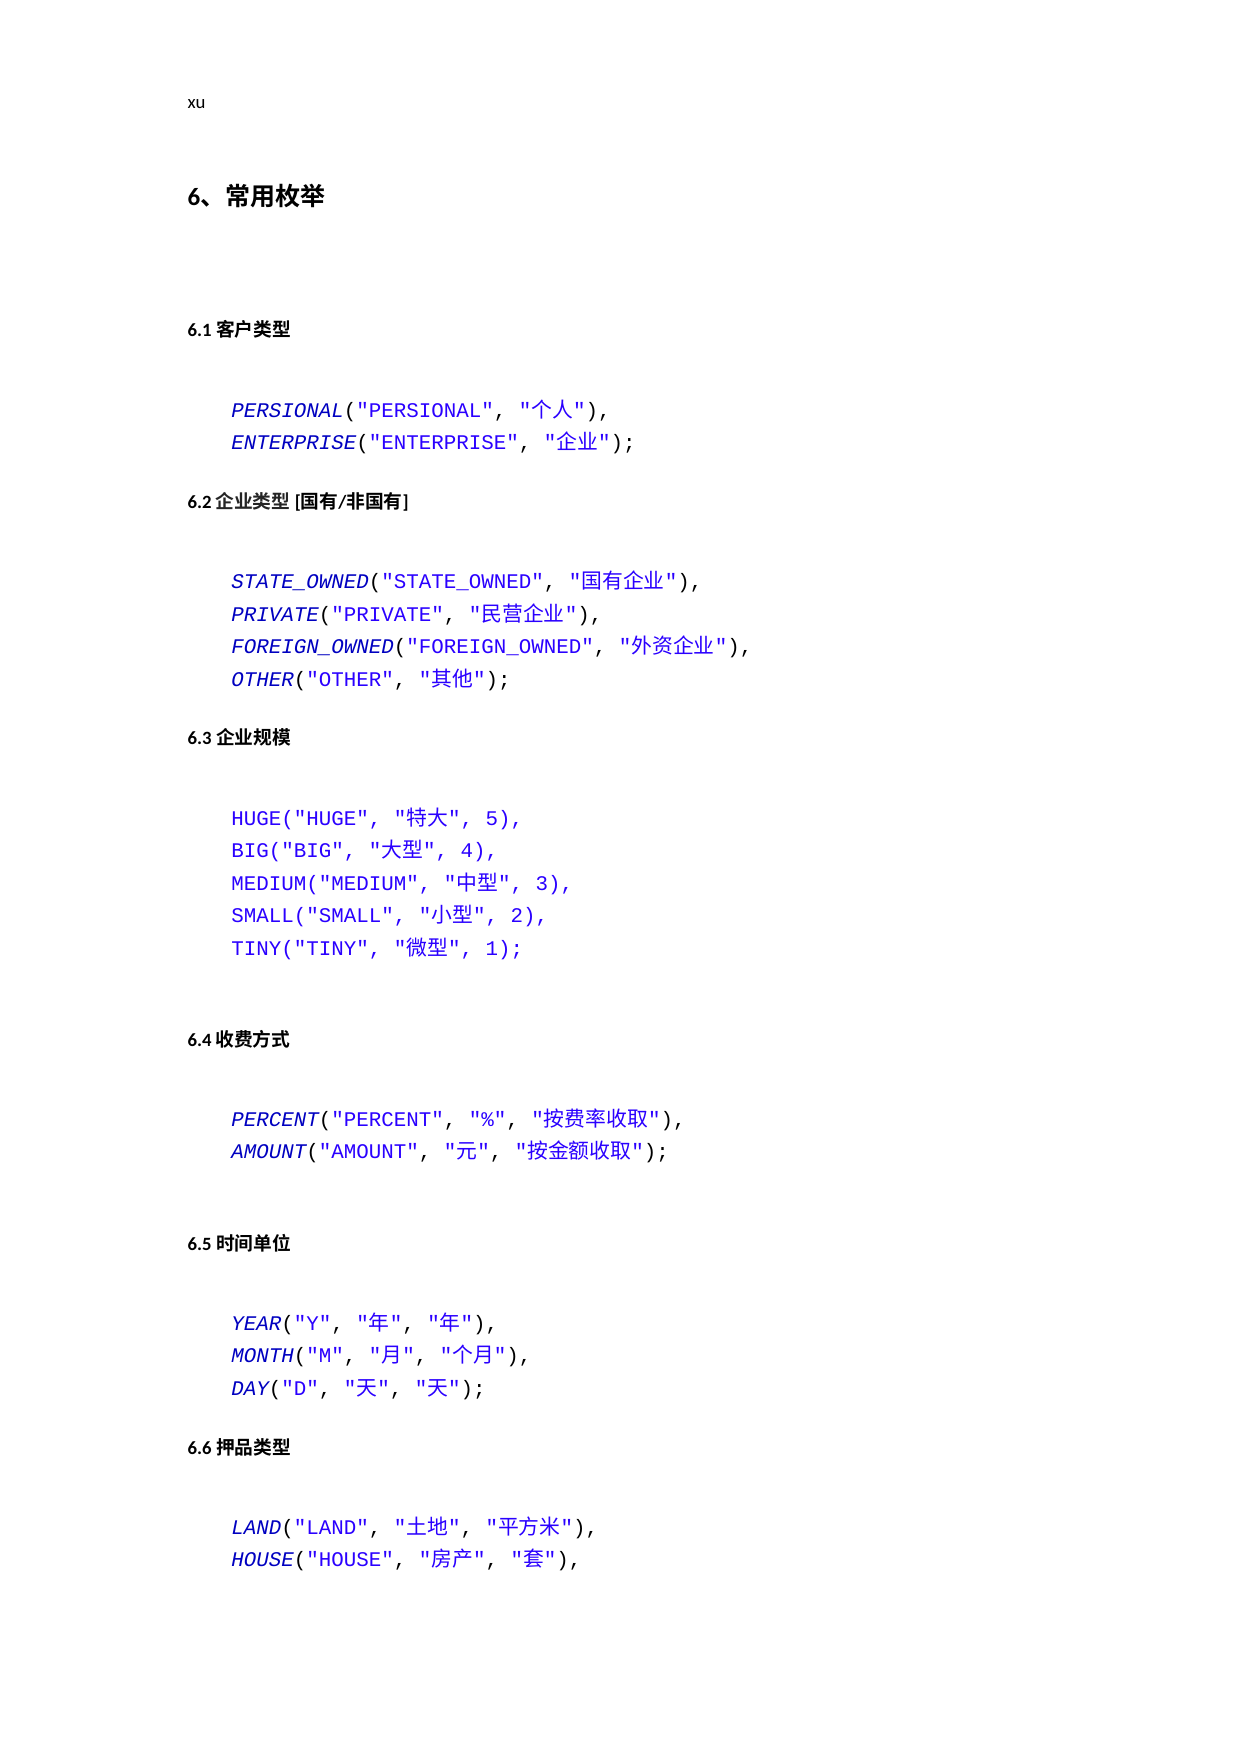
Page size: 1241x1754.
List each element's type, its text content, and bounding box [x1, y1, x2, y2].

subtitle 6.2企业类型 [国有/非国有] [187, 484, 1053, 516]
text AMOUNT("AMOUNT", "元", "按金额收取"); [187, 1134, 1053, 1166]
text DAY("D", "天", "天"); [187, 1370, 1053, 1403]
text YEAR("Y", "年", "年"), [187, 1305, 1053, 1338]
text OTHER("OTHER", "其他"); [187, 661, 1053, 693]
subtitle 6.4收费方式 [187, 1022, 1053, 1054]
text MONTH("M", "月", "个月"), [187, 1338, 1053, 1370]
text STATE_OWNED("STATE_OWNED", "国有企业"), [187, 563, 1053, 596]
text PRIVATE("PRIVATE", "民营企业"), [187, 596, 1053, 628]
text BIG("BIG", "大型", 4), [187, 832, 1053, 865]
text FOREIGN_OWNED("FOREIGN_OWNED", "外资企业"), [187, 628, 1053, 661]
text PERSIONAL("PERSIONAL", "个人"), [187, 392, 1053, 424]
text MEDIUM("MEDIUM", "中型", 3), [187, 865, 1053, 897]
text HOUSE("HOUSE", "房产", "套"), [187, 1542, 1053, 1574]
text ENTERPRISE("ENTERPRISE", "企业"); [187, 424, 1053, 457]
text PERCENT("PERCENT", "%", "按费率收取"), [187, 1101, 1053, 1134]
subtitle 6、常用枚举 [187, 162, 1053, 227]
subtitle 6.5 时间单位 [187, 1226, 1053, 1258]
text TINY("TINY", "微型", 1); [187, 930, 1053, 962]
text SMALL("SMALL", "小型", 2), [187, 897, 1053, 930]
subtitle 6.1 客户类型 [187, 312, 1053, 345]
text LAND("LAND", "土地", "平方米"), [187, 1509, 1053, 1542]
subtitle 6.3 企业规模 [187, 720, 1053, 753]
subtitle 6.6 押品类型 [187, 1430, 1053, 1462]
text HUGE("HUGE", "特大", 5), [187, 800, 1053, 832]
